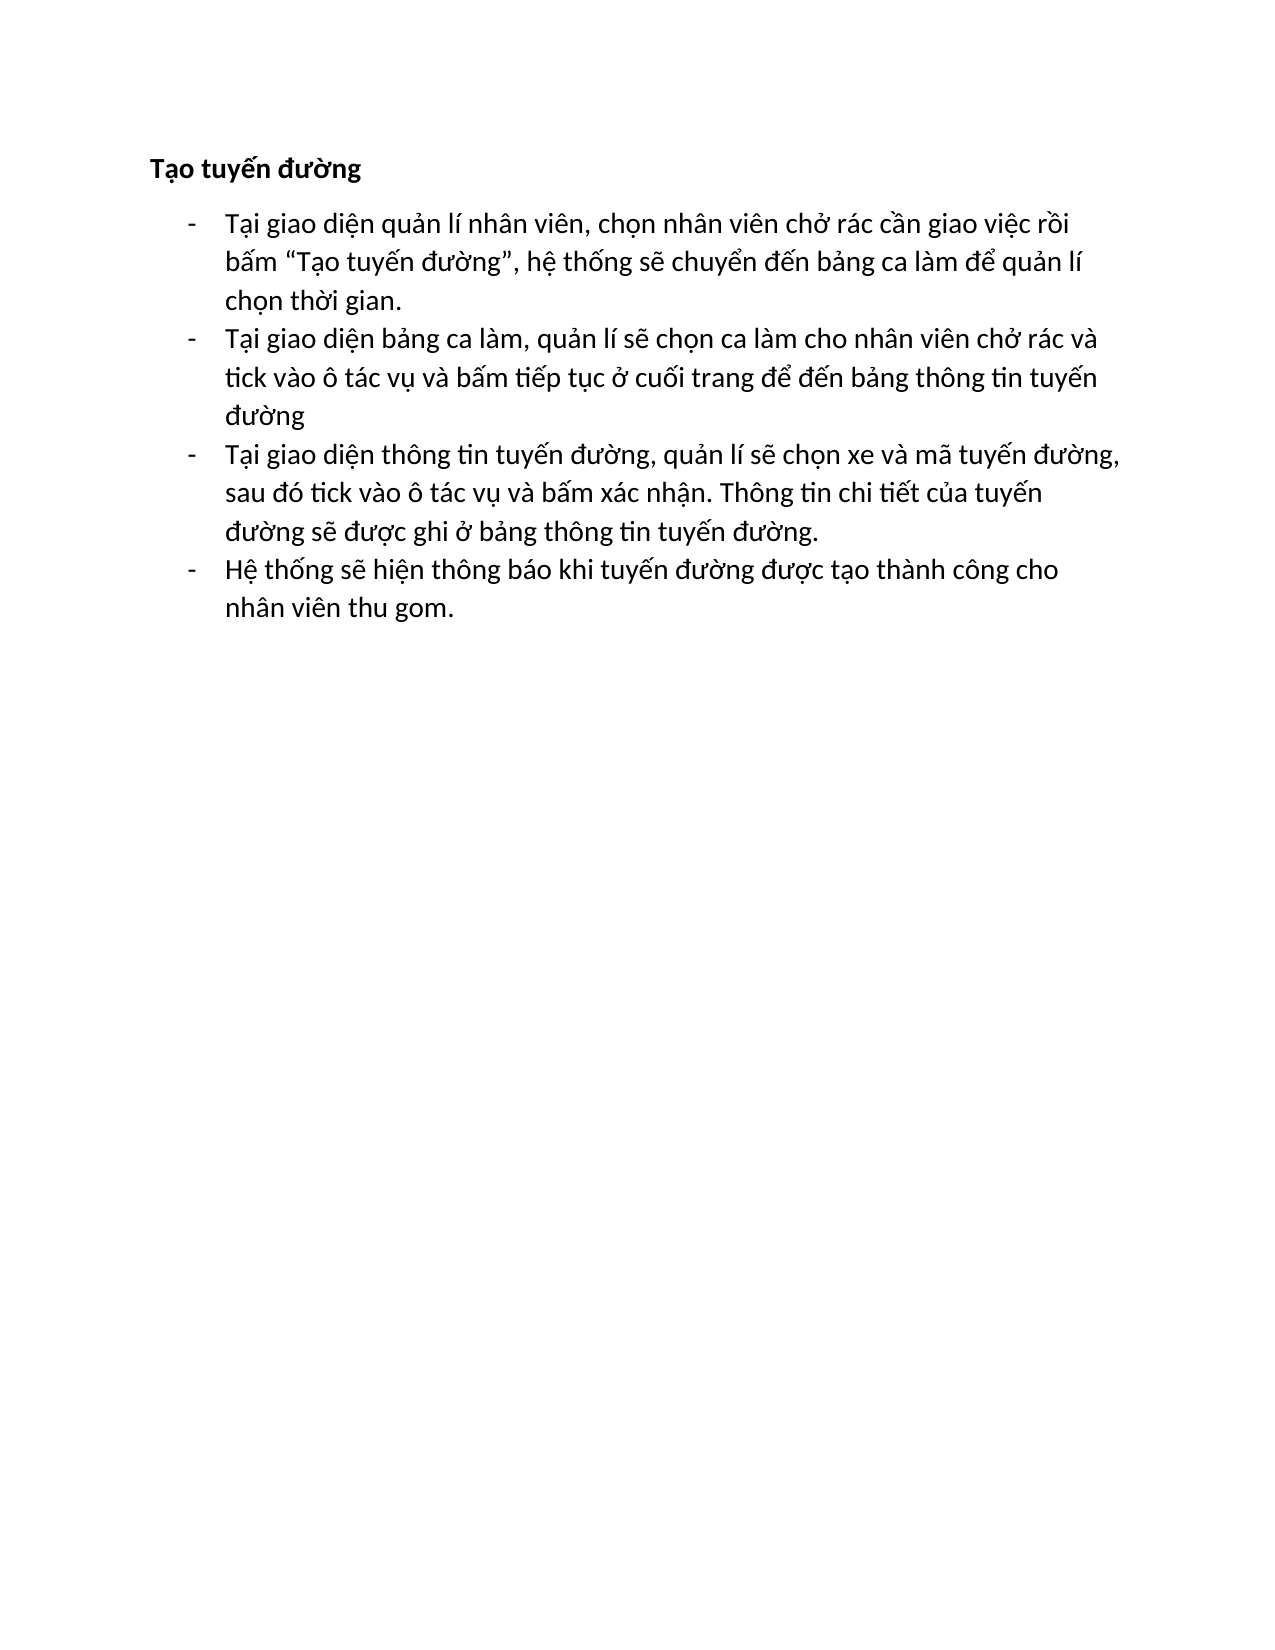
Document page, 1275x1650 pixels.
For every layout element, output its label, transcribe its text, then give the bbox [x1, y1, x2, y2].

list Tại giao diện bảng ca làm, quản lí sẽ chọn ca làm cho nhân viên chở rác và tick vào ô tác vụ và bấm tiếp tục ở cuối trang để đến bảng thông tin tuyến đường [187, 320, 1125, 433]
list Tại giao diện thông tin tuyến đường, quản lí sẽ chọn xe và mã tuyến đường, sau đó tick vào ô tác vụ và bấm xác nhận. Thông tin chi tiết của tuyến đường sẽ được ghi ở bảng thông tin tuyến đường. [187, 436, 1125, 548]
text Tạo tuyến đường [150, 150, 1125, 186]
list Tại giao diện quản lí nhân viên, chọn nhân viên chở rác cần giao việc rồi bấm “Tạo tuyến đường”, hệ thống sẽ chuyển đến bảng ca làm để quản lí chọn thời gian. [187, 205, 1125, 318]
list Hệ thống sẽ hiện thông báo khi tuyến đường được tạo thành công cho nhân viên thu gom. [187, 551, 1125, 625]
